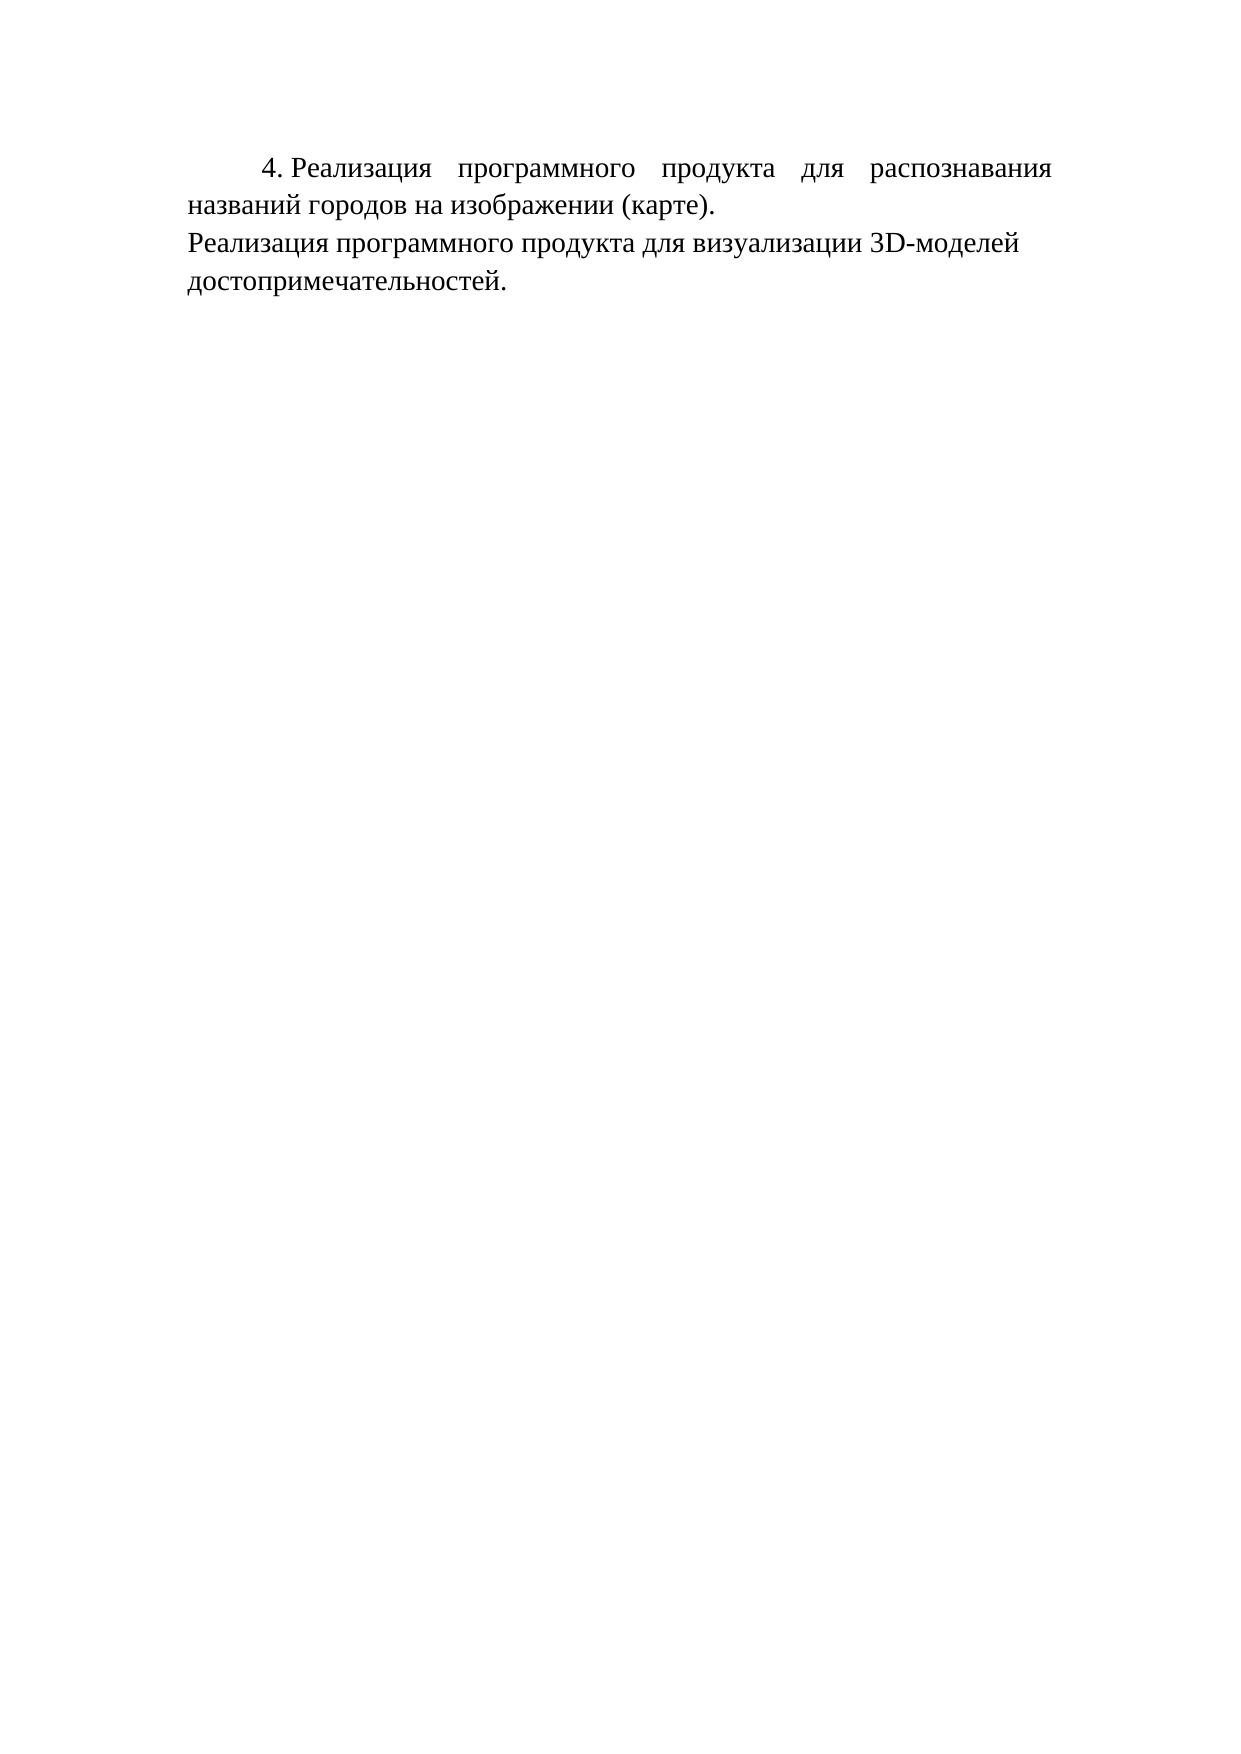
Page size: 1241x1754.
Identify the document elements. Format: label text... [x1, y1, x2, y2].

list Реализация программного продукта для распознавания названий городов на изображении (карте). [187, 150, 1053, 221]
text Реализация программного продукта для визуализации 3D-моделей достопримечательностей. [187, 225, 1053, 297]
